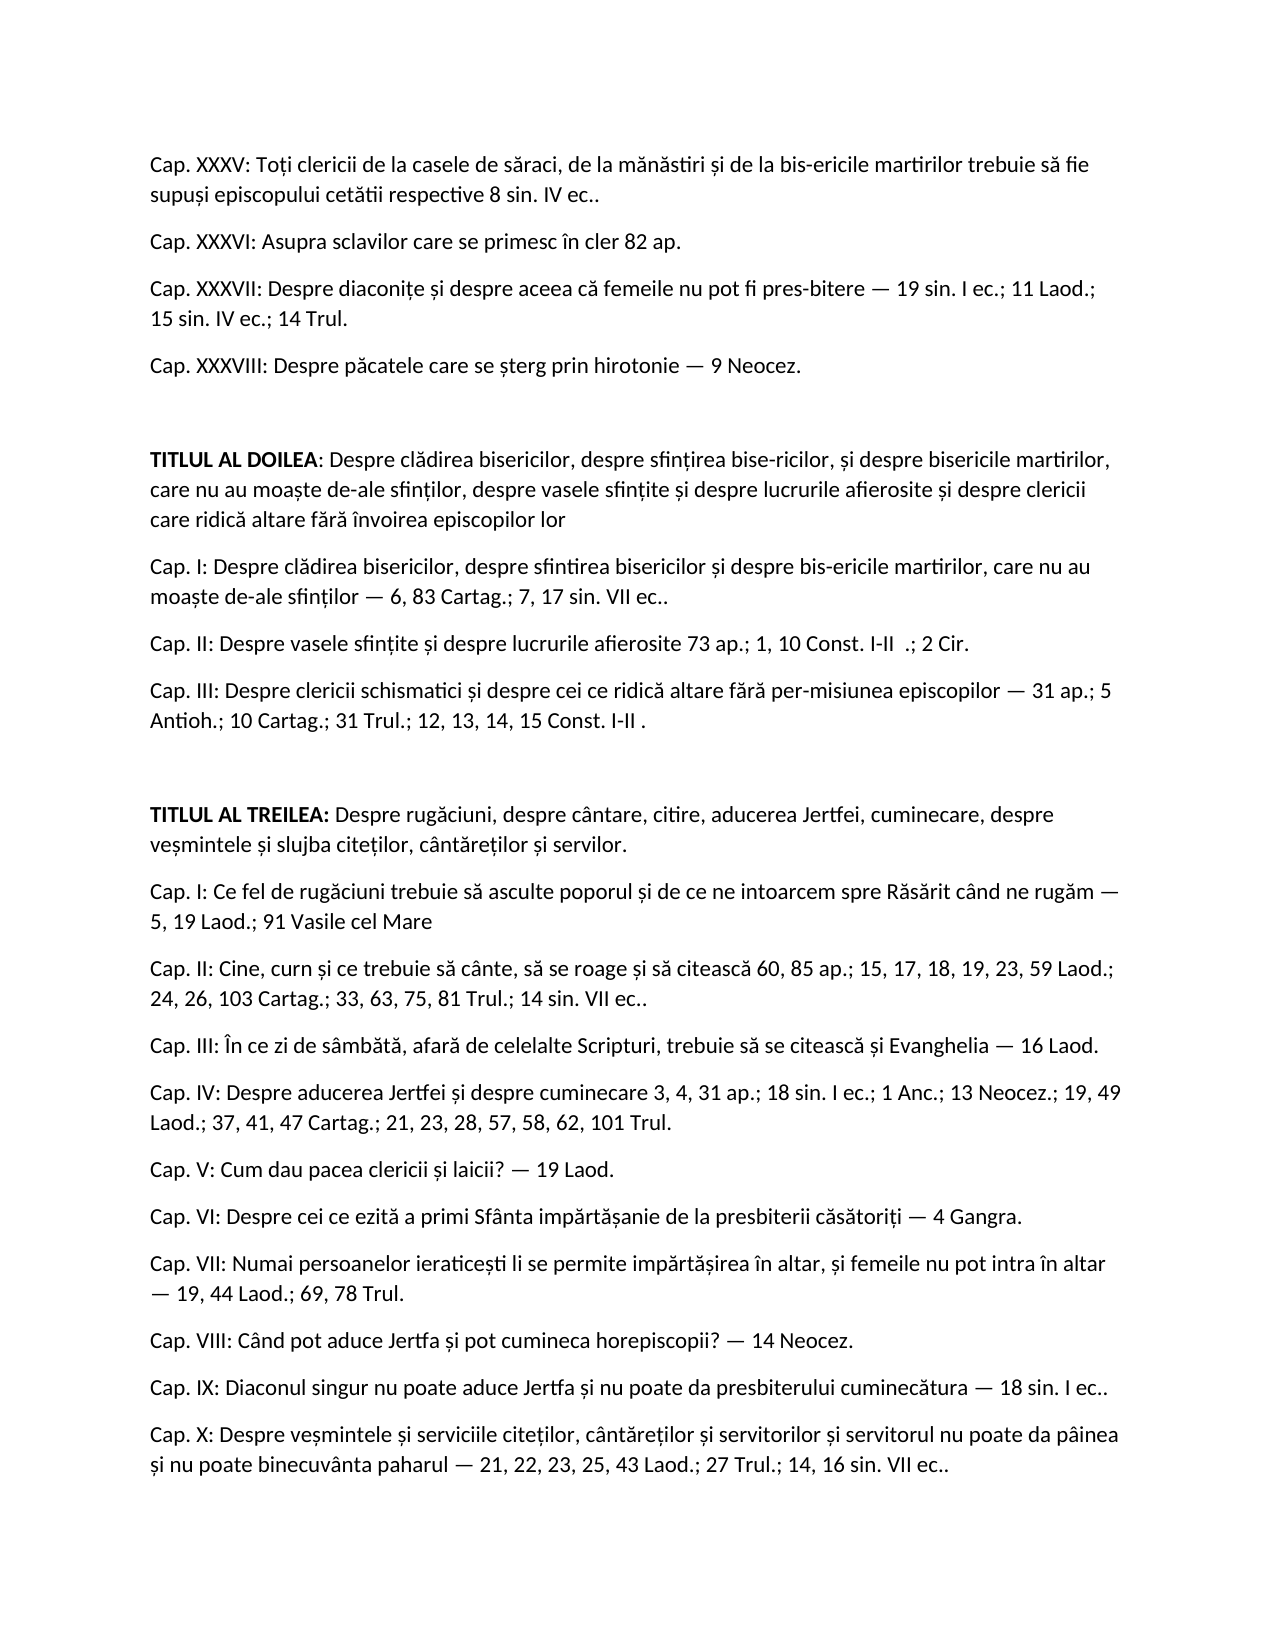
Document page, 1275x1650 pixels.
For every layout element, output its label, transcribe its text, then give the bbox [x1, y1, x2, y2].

text Cap. IX: Diaconul singur nu poate aduce Jertfa şi nu poate da presbiterului cuminecătura — 18 sin. I ec.. [150, 1373, 1125, 1401]
text Cap. XXXVI: Asupra sclavilor care se primesc în cler 82 ap. [150, 227, 1125, 255]
text Cap. V: Cum dau pacea clericii şi laicii? — 19 Laod. [150, 1155, 1125, 1183]
text Cap. XXXV: Toţi clericii de la casele de săraci, de la mănăstiri şi de la bis-ericile martirilor trebuie să fie supuşi episcopului cetătii respective 8 sin. IV ec.. [150, 150, 1125, 208]
text Cap. VIII: Când pot aduce Jertfa şi pot cumineca horepiscopii? — 14 Neocez. [150, 1326, 1125, 1354]
text TITLUL AL TREILEA: Despre rugăciuni, despre cântare, citire, aducerea Jertfei, cuminecare, despre veşmintele şi slujba citeţilor, cântăreţilor şi servilor. [150, 800, 1125, 858]
text Cap. VII: Numai persoanelor ieraticeşti li se permite impărtăşirea în altar, şi femeile nu pot intra în altar — 19, 44 Laod.; 69, 78 Trul. [150, 1249, 1125, 1307]
text Cap. XXXVII: Despre diaconiţe şi despre aceea că femeile nu pot fi pres-bitere — 19 sin. I ec.; 11 Laod.; 15 sin. IV ec.; 14 Trul. [150, 274, 1125, 332]
text Cap. VI: Despre cei ce ezită a primi Sfânta impărtăşanie de la presbiterii căsătoriţi — 4 Gangra. [150, 1202, 1125, 1230]
text Cap. III: În ce zi de sâmbătă, afară de celelalte Scripturi, trebuie să se citească şi Evanghelia — 16 Laod. [150, 1031, 1125, 1059]
text TITLUL AL DOILEA: Despre clădirea bisericilor, despre sfinţirea bise-ricilor, şi despre bisericile martirilor, care nu au moaşte de-ale sfinţilor, despre vasele sfinţite şi despre lucrurile afierosite şi despre clericii care ridică altare fără învoirea episcopilor lor [150, 445, 1125, 533]
text Cap. III: Despre clericii schismatici şi despre cei ce ridică altare fără per-misiunea episcopilor — 31 ap.; 5 Antioh.; 10 Cartag.; 31 Trul.; 12, 13, 14, 15 Const. I-II . [150, 676, 1125, 734]
text Cap. XXXVIII: Despre păcatele care se şterg prin hirotonie — 9 Neocez. [150, 351, 1125, 379]
text Cap. IV: Despre aducerea Jertfei şi despre cuminecare 3, 4, 31 ap.; 18 sin. I ec.; 1 Anc.; 13 Neocez.; 19, 49 Laod.; 37, 41, 47 Cartag.; 21, 23, 28, 57, 58, 62, 101 Trul. [150, 1078, 1125, 1136]
text Cap. I: Despre clădirea bisericilor, despre sfintirea bisericilor şi despre bis-ericile martirilor, care nu au moaşte de-ale sfinţilor — 6, 83 Cartag.; 7, 17 sin. VII ec.. [150, 552, 1125, 610]
text Cap. II: Cine, curn şi ce trebuie să cânte, să se roage şi să citească 60, 85 ap.; 15, 17, 18, 19, 23, 59 Laod.; 24, 26, 103 Cartag.; 33, 63, 75, 81 Trul.; 14 sin. VII ec.. [150, 954, 1125, 1012]
text Cap. II: Despre vasele sfinţite şi despre lucrurile afierosite 73 ap.; 1, 10 Const. I-II .; 2 Cir. [150, 629, 1125, 657]
text Cap. I: Ce fel de rugăciuni trebuie să asculte poporul şi de ce ne intoarcem spre Răsărit când ne rugăm — 5, 19 Laod.; 91 Vasile cel Mare [150, 877, 1125, 935]
text Cap. X: Despre veşmintele şi serviciile citeţilor, cântăreţilor şi servitorilor şi servitorul nu poate da pâinea şi nu poate binecuvânta paharul — 21, 22, 23, 25, 43 Laod.; 27 Trul.; 14, 16 sin. VII ec.. [150, 1420, 1125, 1478]
